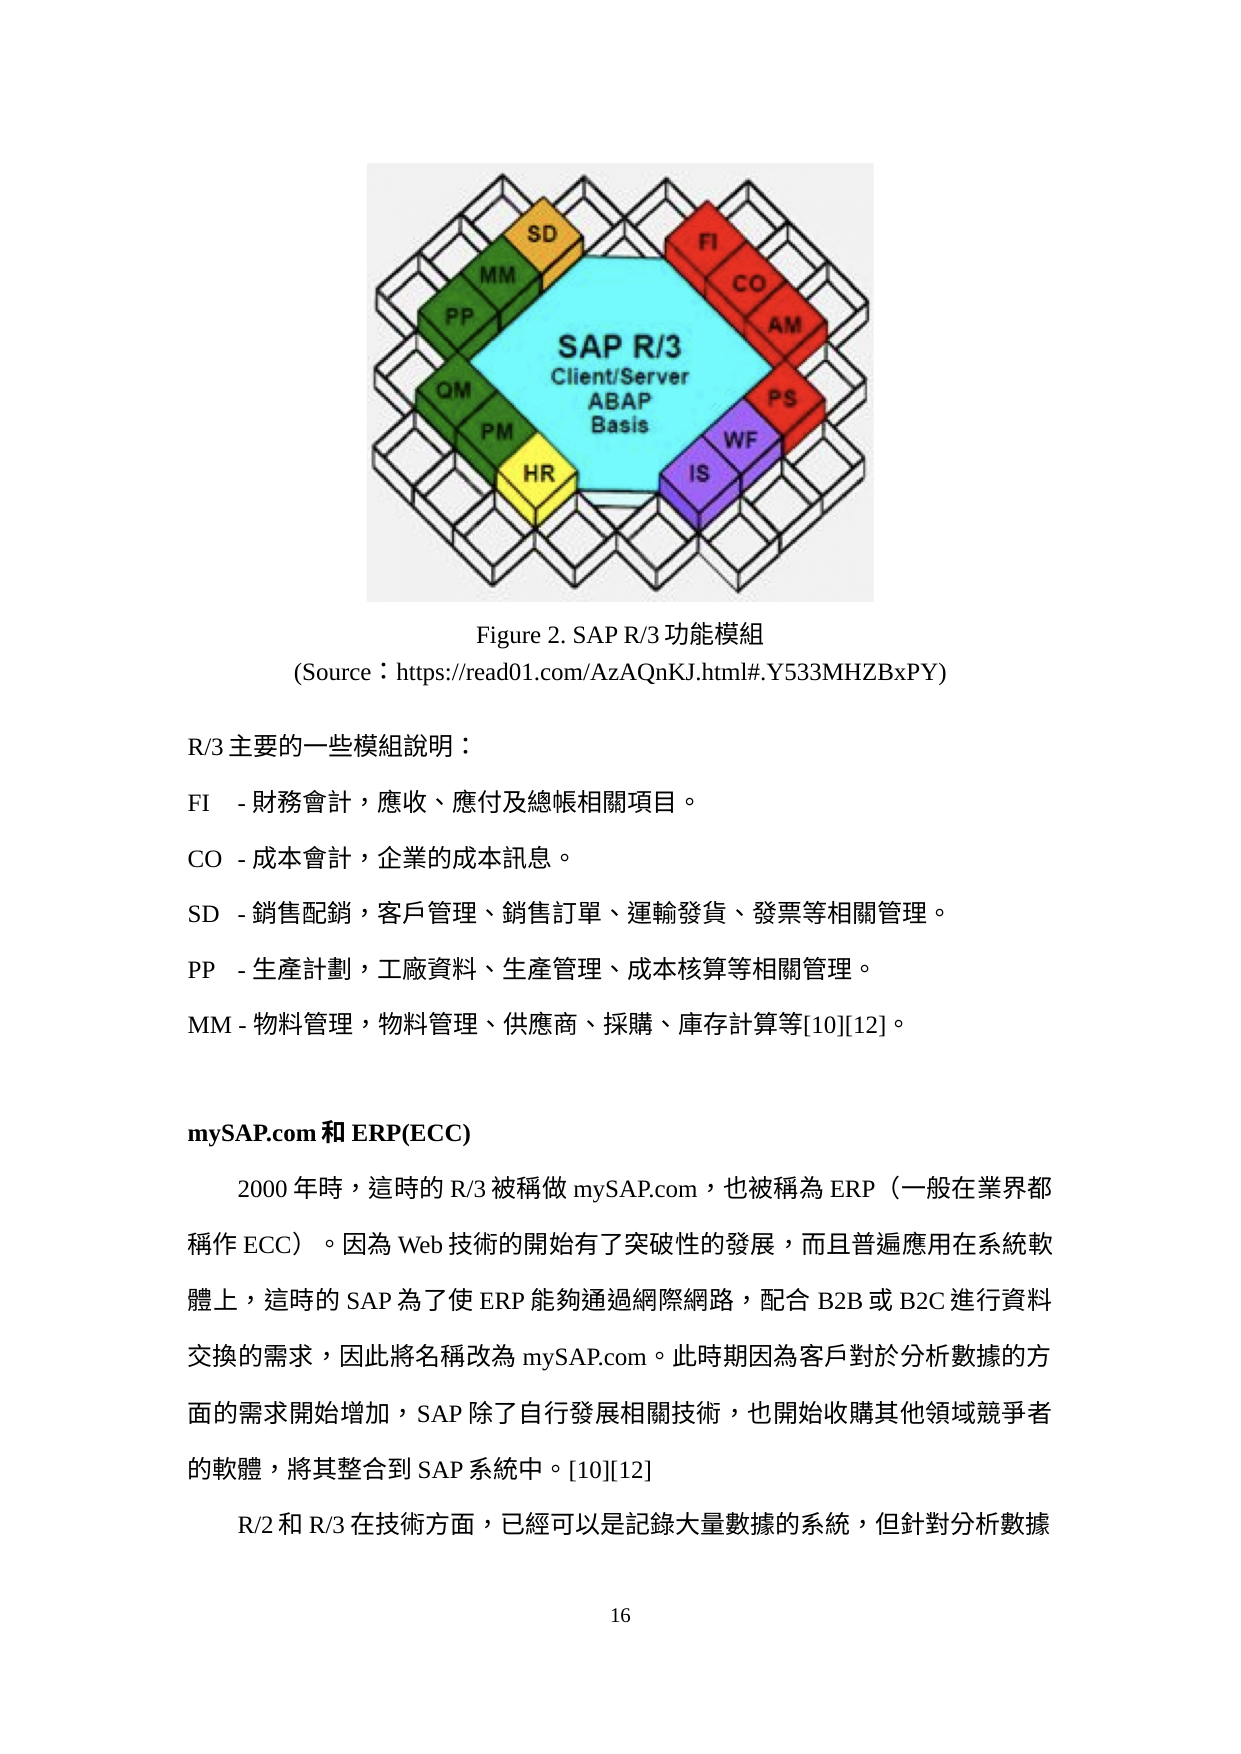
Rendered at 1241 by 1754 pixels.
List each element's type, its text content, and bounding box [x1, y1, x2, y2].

picture [366, 163, 874, 602]
text MM - 物料管理，物料管理、供應商、採購、庫存計算等[10][12]。 [187, 1004, 1053, 1042]
text CO - 成本會計，企業的成本訊息。 [187, 837, 1053, 875]
text Figure 2. SAP R/3功能模組 [187, 614, 1053, 651]
text (Source：https://read01.com/AzAQnKJ.html#.Y533MHZBxPY) [187, 651, 1053, 689]
text FI - 財務會計，應收、應付及總帳相關項目。 [187, 782, 1053, 819]
text R/3主要的一些模組說明： [187, 726, 1053, 764]
text SD - 銷售配銷，客戶管理、銷售訂單、運輸發貨、發票等相關管理。 [187, 893, 1053, 931]
text PP - 生產計劃，工廠資料、生產管理、成本核算等相關管理。 [187, 949, 1053, 986]
text 2000年時，這時的R/3被稱做 mySAP.com，也被稱為ERP（一般在業界都稱作ECC）。因為Web技術的開始有了突破性的發展，而且普遍應用在系統軟體上，這時的SAP為了使ERP能夠通過網際網路，配合B2B或B2C進行資料交換的需求，因此將名稱改為mySAP.com。此時期因為客戶對於分析數據的方面的需求開始增加，SAP除了自行發展相關技術，也開始收購其他領域競爭者的軟體，將其整合到SAP系統中。[10][12] [187, 1167, 1053, 1486]
text mySAP.com和ERP(ECC) [187, 1112, 1053, 1149]
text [187, 1504, 1053, 1542]
